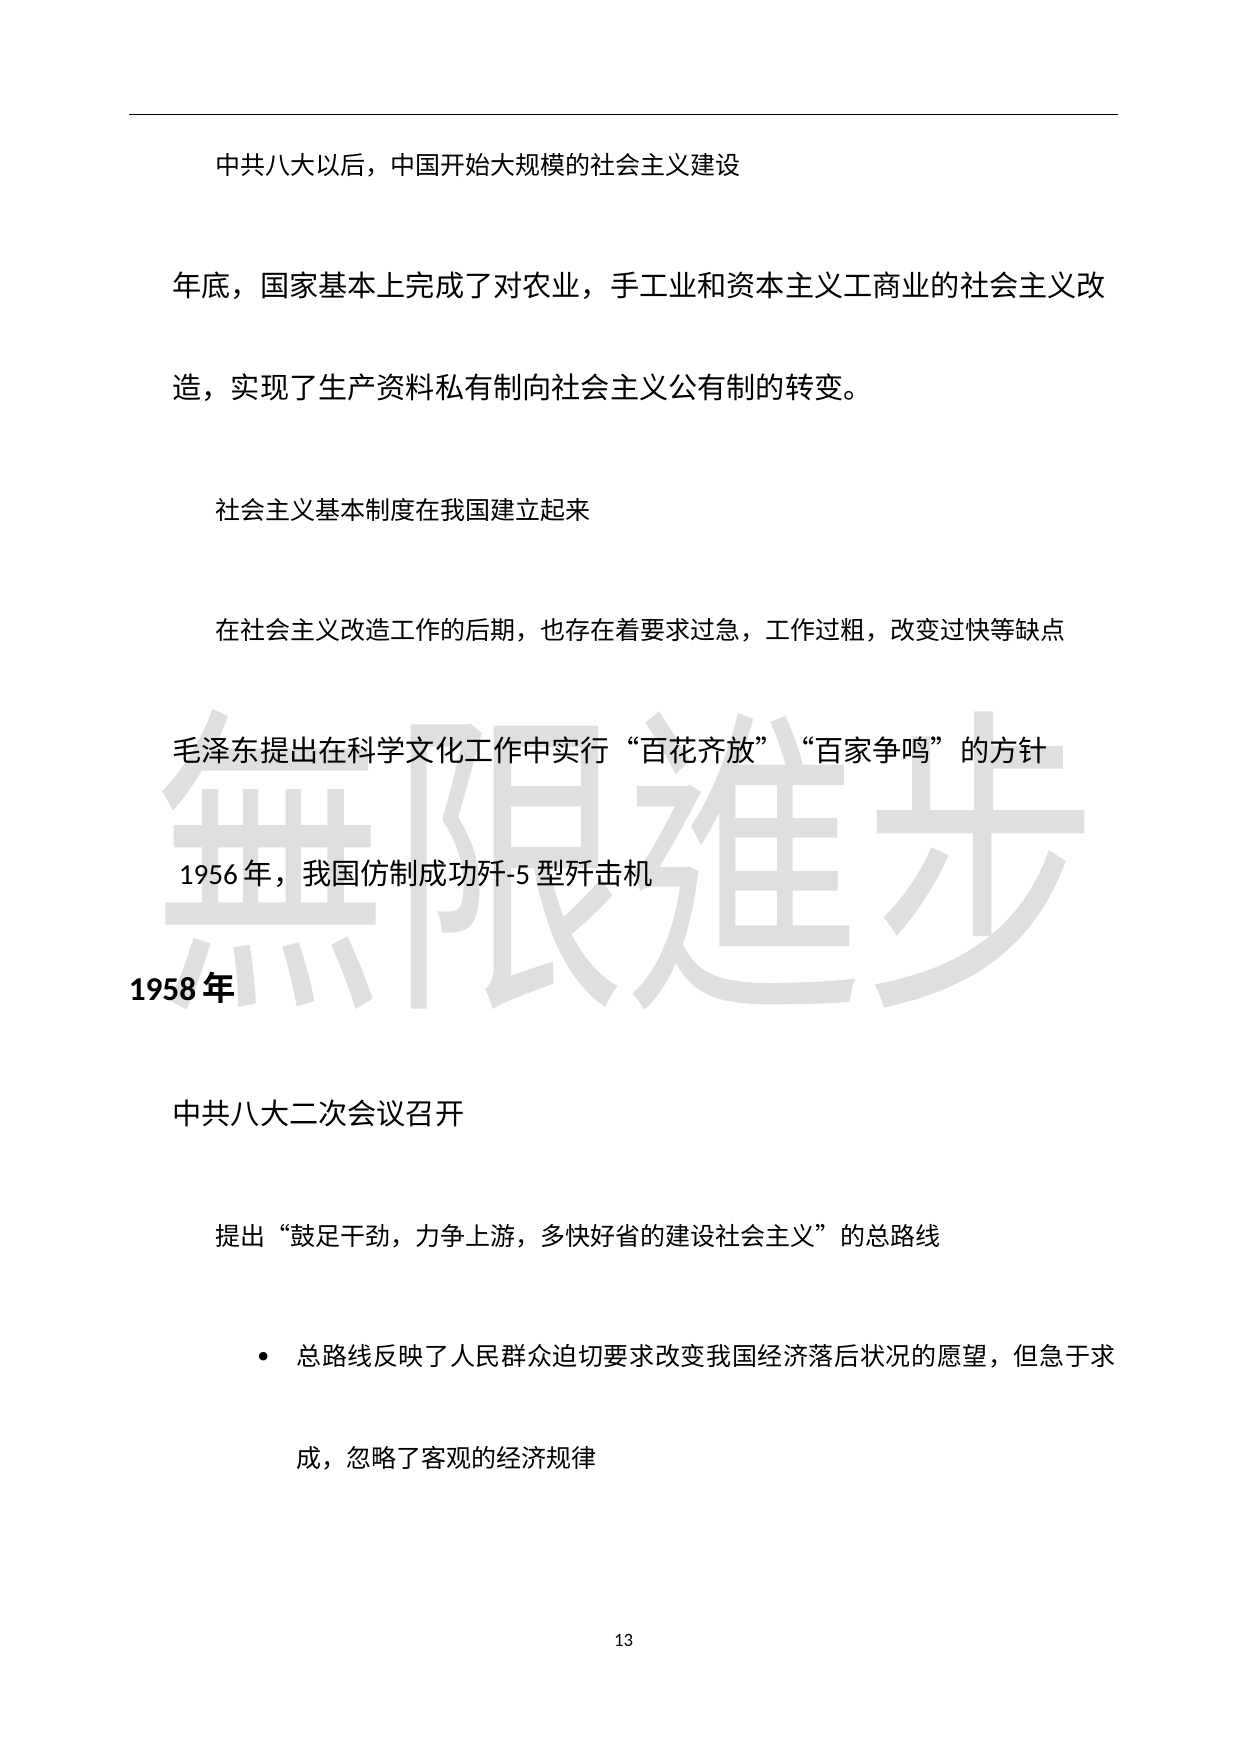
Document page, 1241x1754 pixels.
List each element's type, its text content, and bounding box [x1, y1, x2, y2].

subtitle 年底，国家基本上完成了对农业，手工业和资本主义工商业的社会主义改造，实现了生产资料私有制向社会主义公有制的转变。 [172, 249, 1118, 419]
list 总路线反映了人民群众迫切要求改变我国经济落后状况的愿望，但急于求成，忽略了客观的经济规律 [259, 1320, 1118, 1490]
subtitle 社会主义基本制度在我国建立起来 [215, 474, 1118, 542]
subtitle 1956年，我国仿制成功歼-5型歼击机 [172, 837, 1118, 905]
subtitle 中共八大以后，中国开始大规模的社会主义建设 [215, 129, 1118, 197]
subtitle 中共八大二次会议召开 [172, 1077, 1118, 1145]
subtitle 1958年 [128, 951, 1118, 1019]
subtitle 毛泽东提出在科学文化工作中实行“百花齐放”“百家争鸣”的方针 [172, 714, 1118, 782]
subtitle 在社会主义改造工作的后期，也存在着要求过急，工作过粗，改变过快等缺点 [215, 594, 1118, 662]
subtitle 提出“鼓足干劲，力争上游，多快好省的建设社会主义”的总路线 [215, 1200, 1118, 1268]
